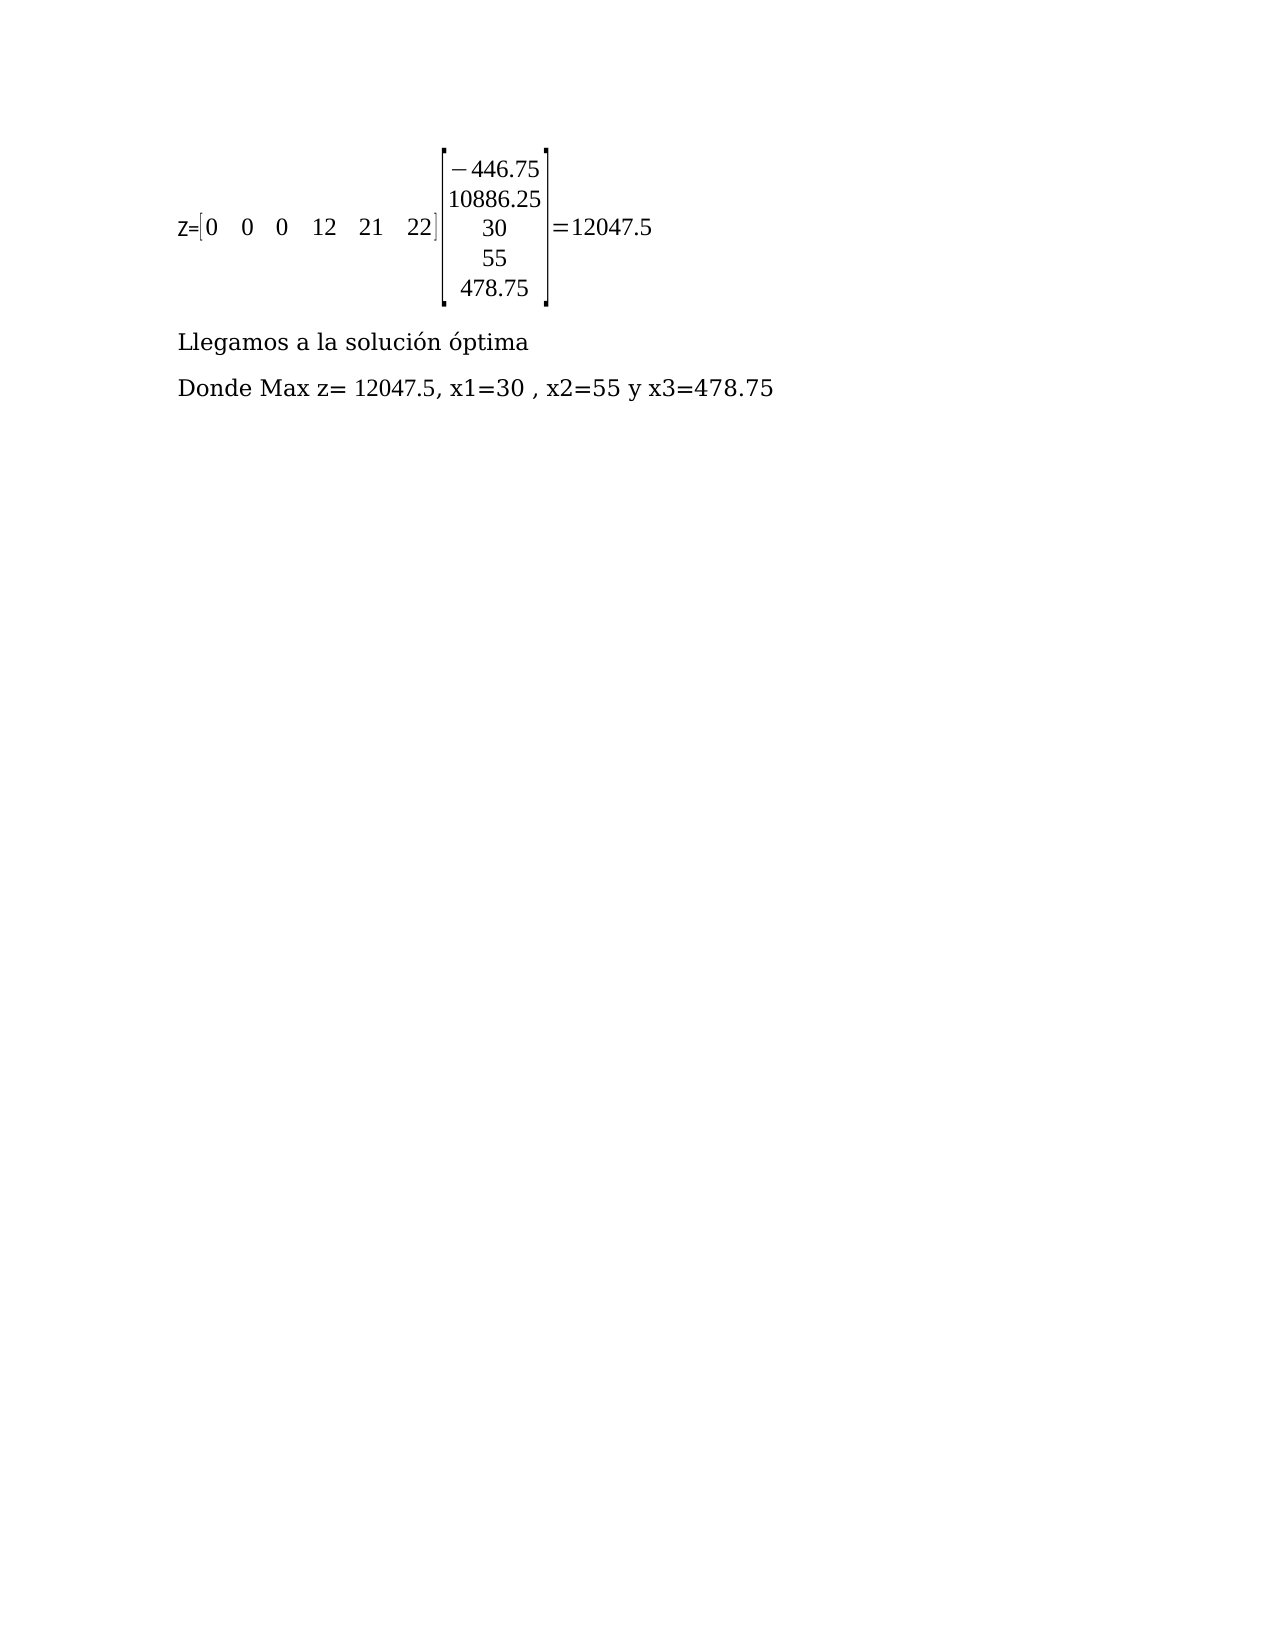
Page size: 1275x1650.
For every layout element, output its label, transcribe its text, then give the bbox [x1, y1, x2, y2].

text Donde Max z= , x1=30 , x2=55 y x3=478.75 [177, 374, 1098, 402]
text Llegamos a la solución óptima [177, 328, 1098, 355]
text Z= [177, 148, 1098, 309]
